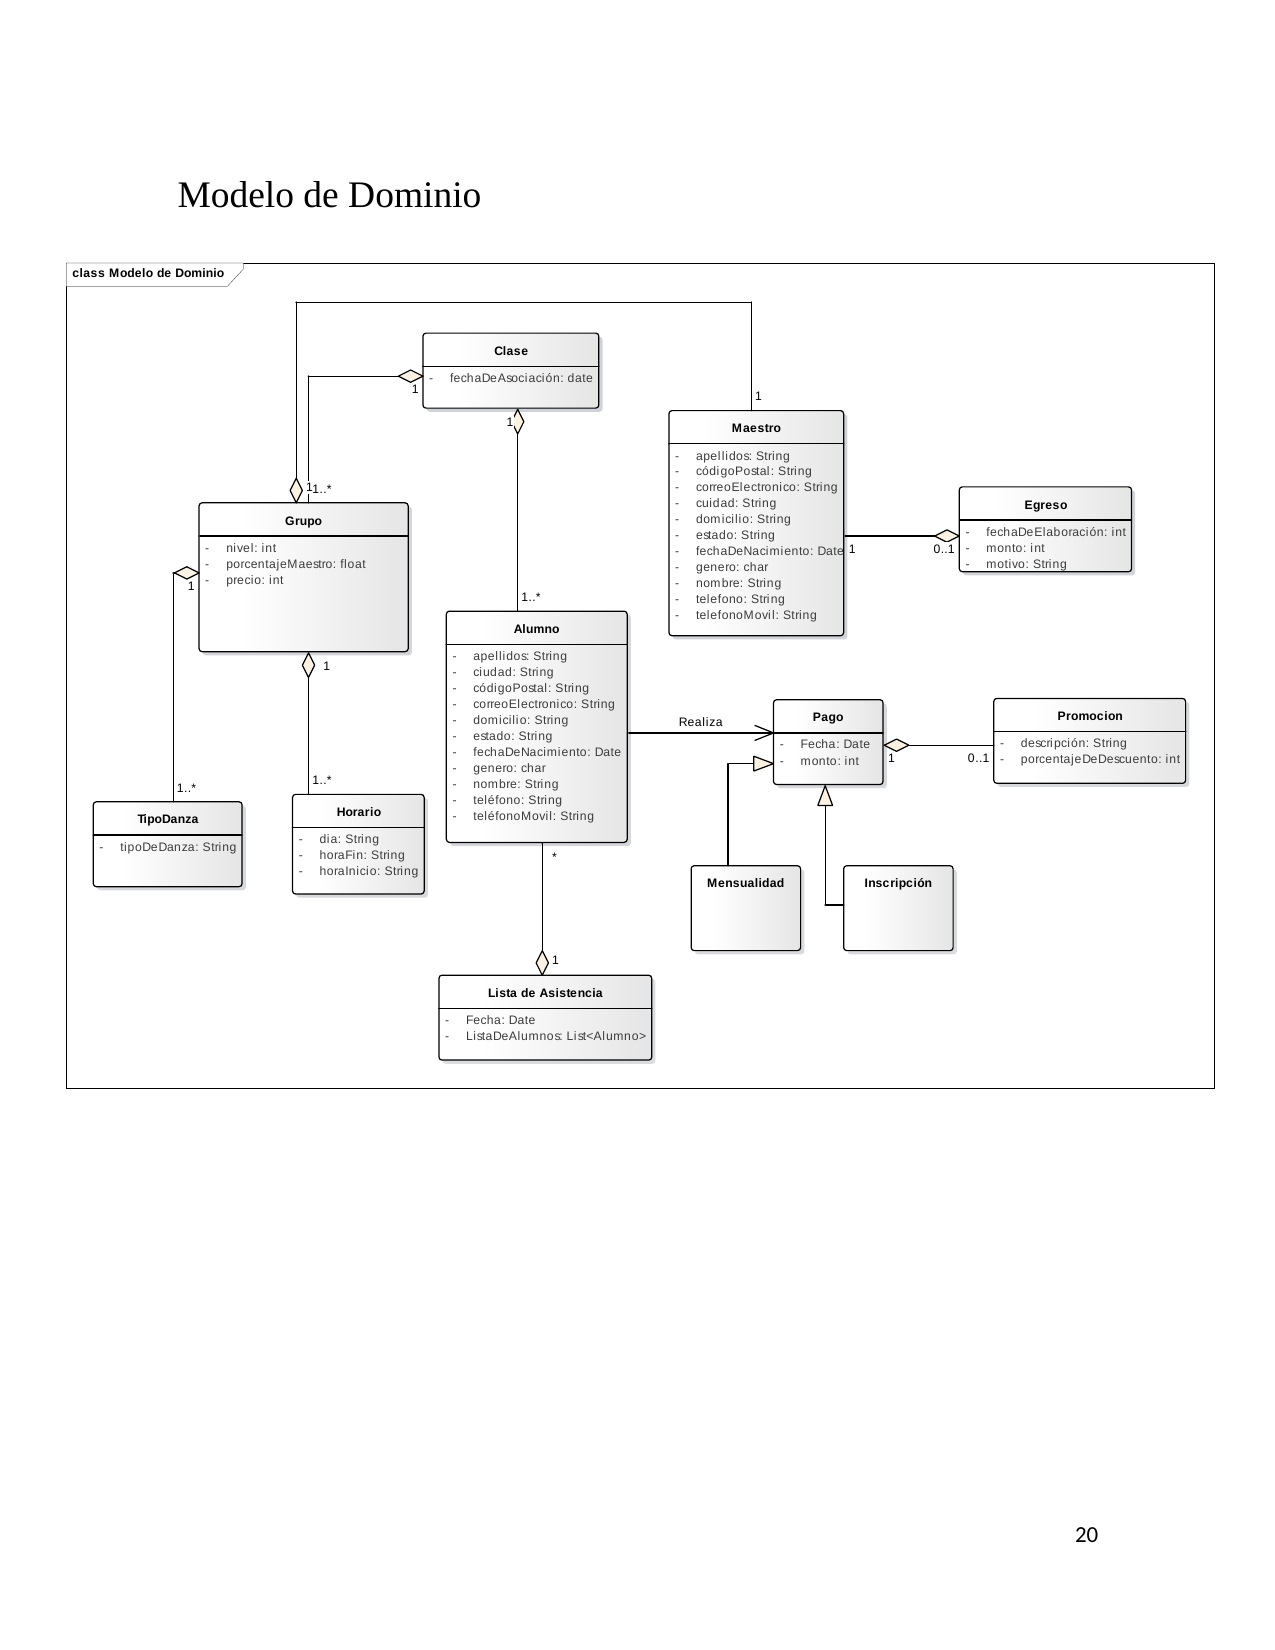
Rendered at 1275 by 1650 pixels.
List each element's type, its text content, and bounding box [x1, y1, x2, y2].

subtitle Modelo de Dominio [177, 173, 1098, 216]
